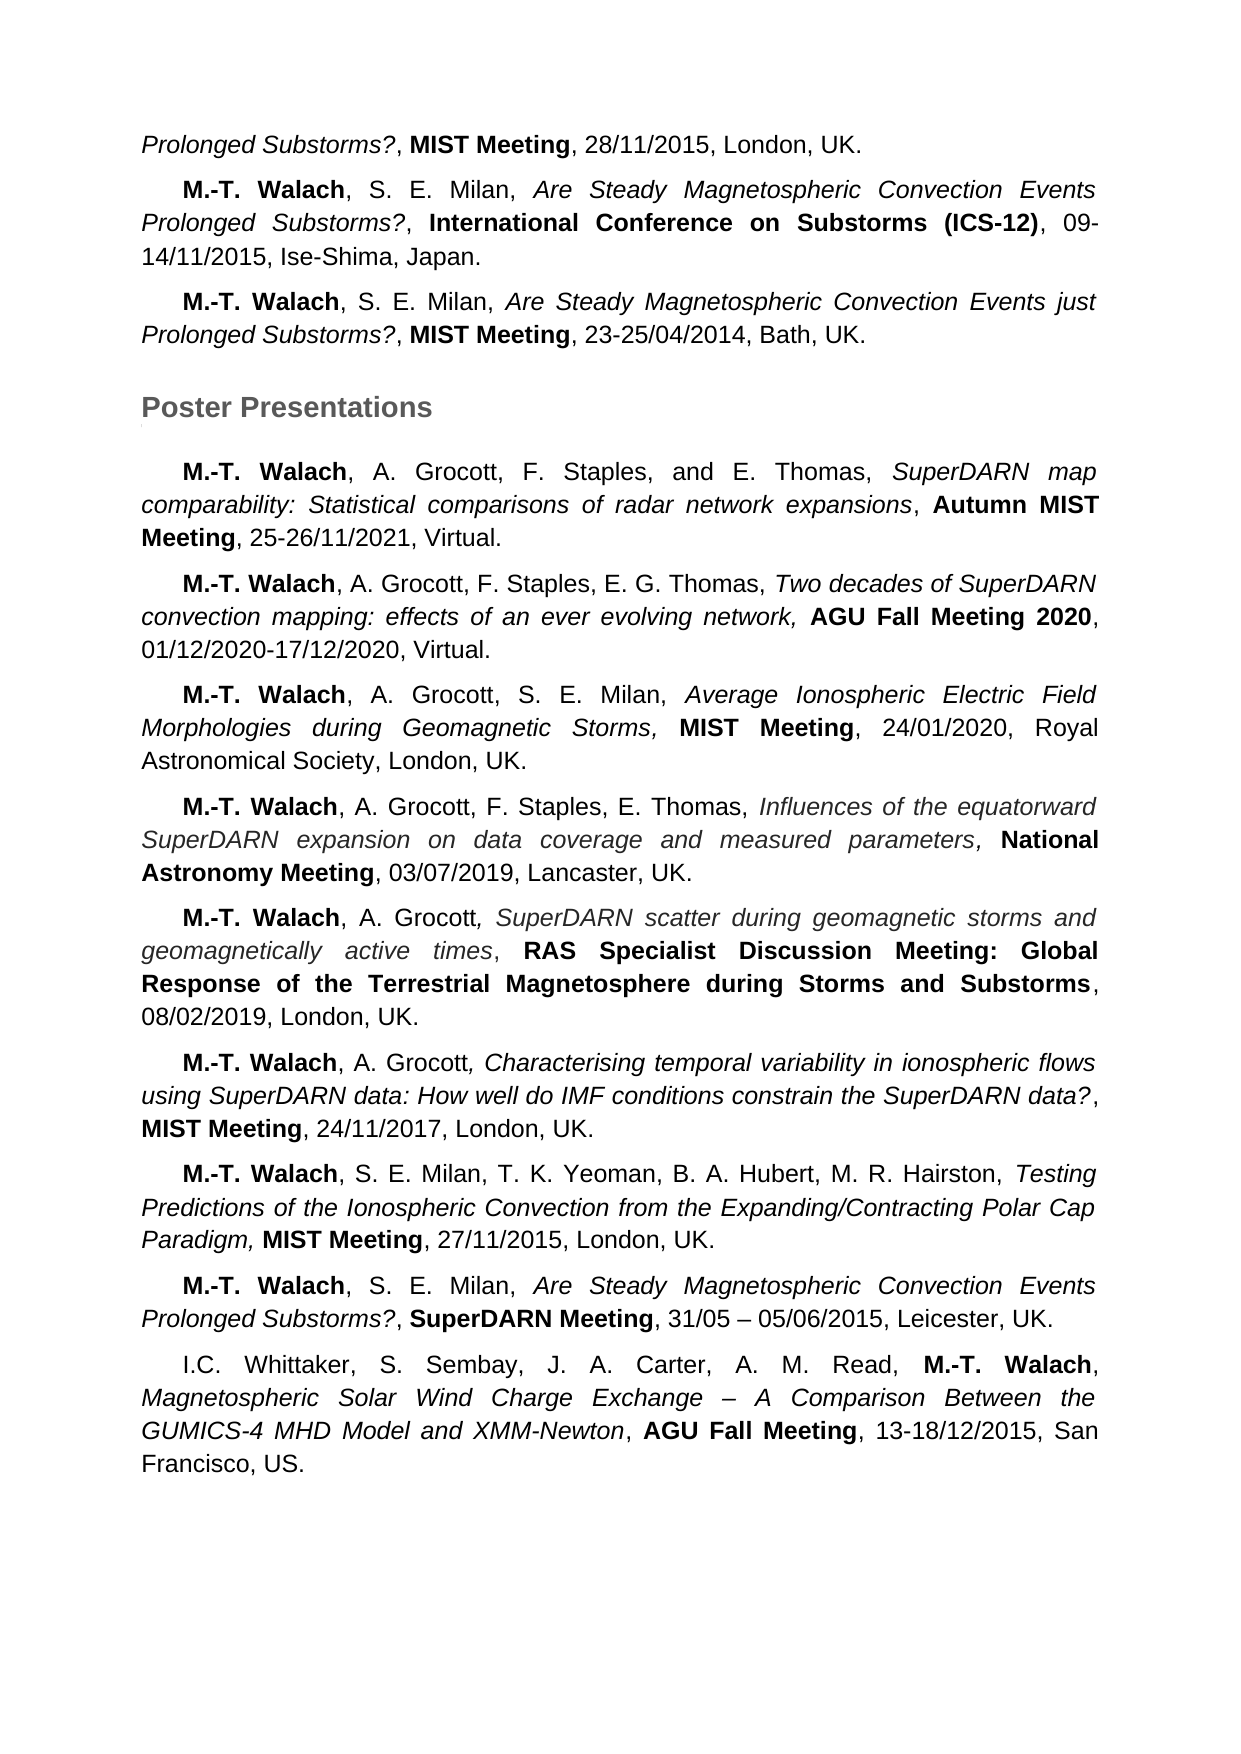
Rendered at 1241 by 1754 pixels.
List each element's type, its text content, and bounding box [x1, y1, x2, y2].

table_cell Poster Presentations [130, 366, 1110, 457]
table_cell M.-T. Walach, A. Grocott, F. Staples, and E. Thomas, SuperDARN map comparability: Statistical comparisons of radar network expansions, Autumn MIST Meeting, 25-26/11/2021, Virtual. [130, 457, 1110, 569]
table_cell M.-T. Walach, S. E. Milan, Are Steady Magnetospheric Convection Events Prolonged Substorms?, SuperDARN Meeting, 31/05 – 05/06/2015, Leicester, UK. [130, 1271, 1110, 1349]
table_cell M.-T. Walach, S. E. Milan, Are Steady Magnetospheric Convection Events Prolonged Substorms?, International Conference on Substorms (ICS-12), 09-14/11/2015, Ise-Shima, Japan. [130, 175, 1110, 287]
table_cell M.-T. Walach, A. Grocott, F. Staples, E. G. Thomas, Two decades of SuperDARN convection mapping: effects of an ever evolving network, AGU Fall Meeting 2020, 01/12/2020-17/12/2020, Virtual. [130, 569, 1110, 680]
table_cell M.-T. Walach, A. Grocott, S. E. Milan, Average Ionospheric Electric Field Morphologies during Geomagnetic Storms, MIST Meeting, 24/01/2020, Royal Astronomical Society, London, UK. [130, 680, 1110, 792]
table_cell M.-T. Walach, A. Grocott, F. Staples, E. Thomas, Influences of the equatorward SuperDARN expansion on data coverage and measured parameters, National Astronomy Meeting, 03/07/2019, Lancaster, UK. [130, 792, 1110, 903]
table_cell M.-T. Walach, S. E. Milan, Are Steady Magnetospheric Convection Events Prolonged Substorms?, MIST Meeting, 28/11/2015, London, UK. [130, 130, 1110, 175]
table_cell M.-T. Walach, A. Grocott, Characterising temporal variability in ionospheric flows using SuperDARN data: How well do IMF conditions constrain the SuperDARN data?, MIST Meeting, 24/11/2017, London, UK. [130, 1048, 1110, 1159]
table_cell M.-T. Walach, S. E. Milan, Are Steady Magnetospheric Convection Events just Prolonged Substorms?, MIST Meeting, 23-25/04/2014, Bath, UK. [130, 287, 1110, 366]
table_cell M.-T. Walach, S. E. Milan, T. K. Yeoman, B. A. Hubert, M. R. Hairston, Testing Predictions of the Ionospheric Convection from the Expanding/Contracting Polar Cap Paradigm, MIST Meeting, 27/11/2015, London, UK. [130, 1160, 1110, 1271]
table_cell M.-T. Walach, A. Grocott, SuperDARN scatter during geomagnetic storms and geomagnetically active times, RAS Specialist Discussion Meeting: Global Response of the Terrestrial Magnetosphere during Storms and Substorms, 08/02/2019, London, UK. [130, 903, 1110, 1048]
table_cell I.C. Whittaker, S. Sembay, J. A. Carter, A. M. Read, M.-T. Walach, Magnetospheric Solar Wind Charge Exchange – A Comparison Between the GUMICS-4 MHD Model and XMM-Newton, AGU Fall Meeting, 13-18/12/2015, San Francisco, US. [130, 1350, 1110, 1494]
